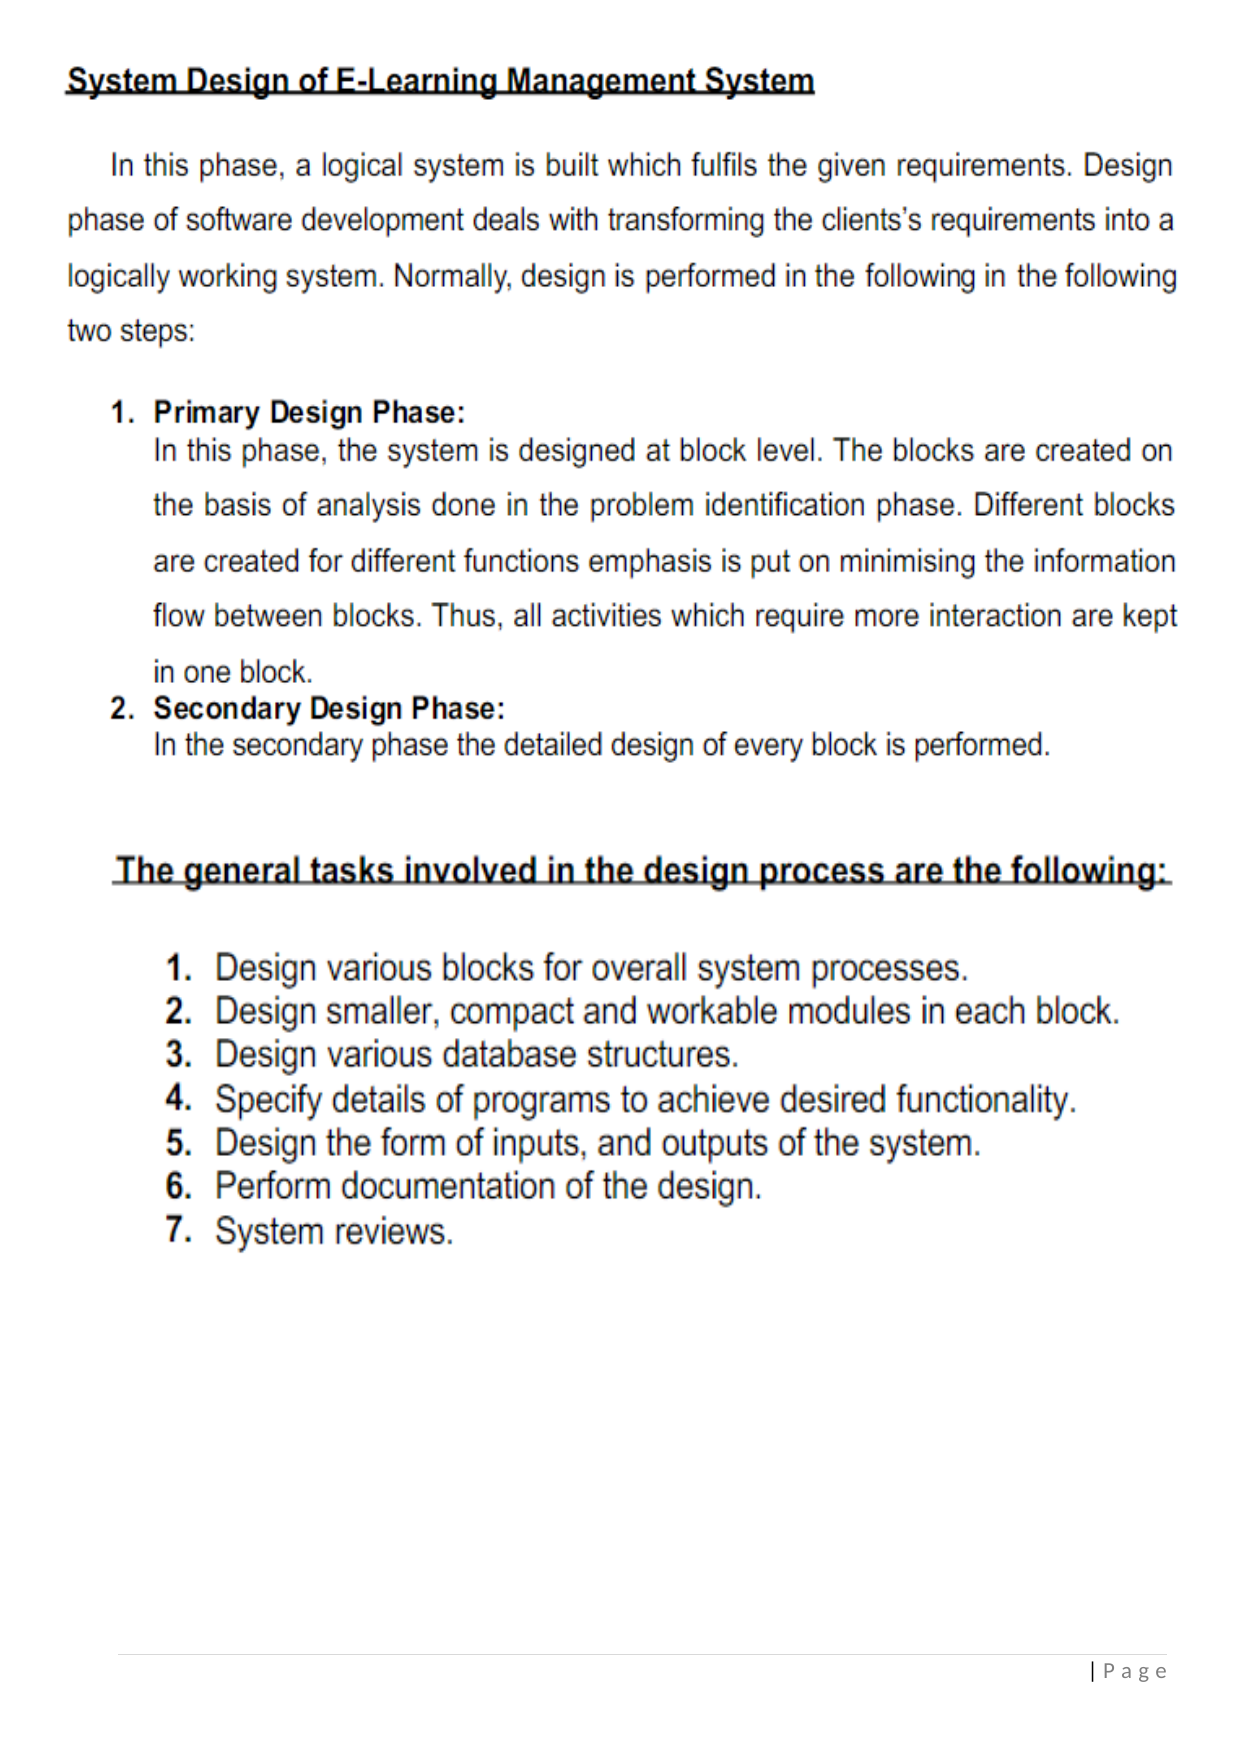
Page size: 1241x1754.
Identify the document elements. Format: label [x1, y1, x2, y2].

picture [14, 29, 1207, 801]
picture [73, 821, 1216, 1292]
